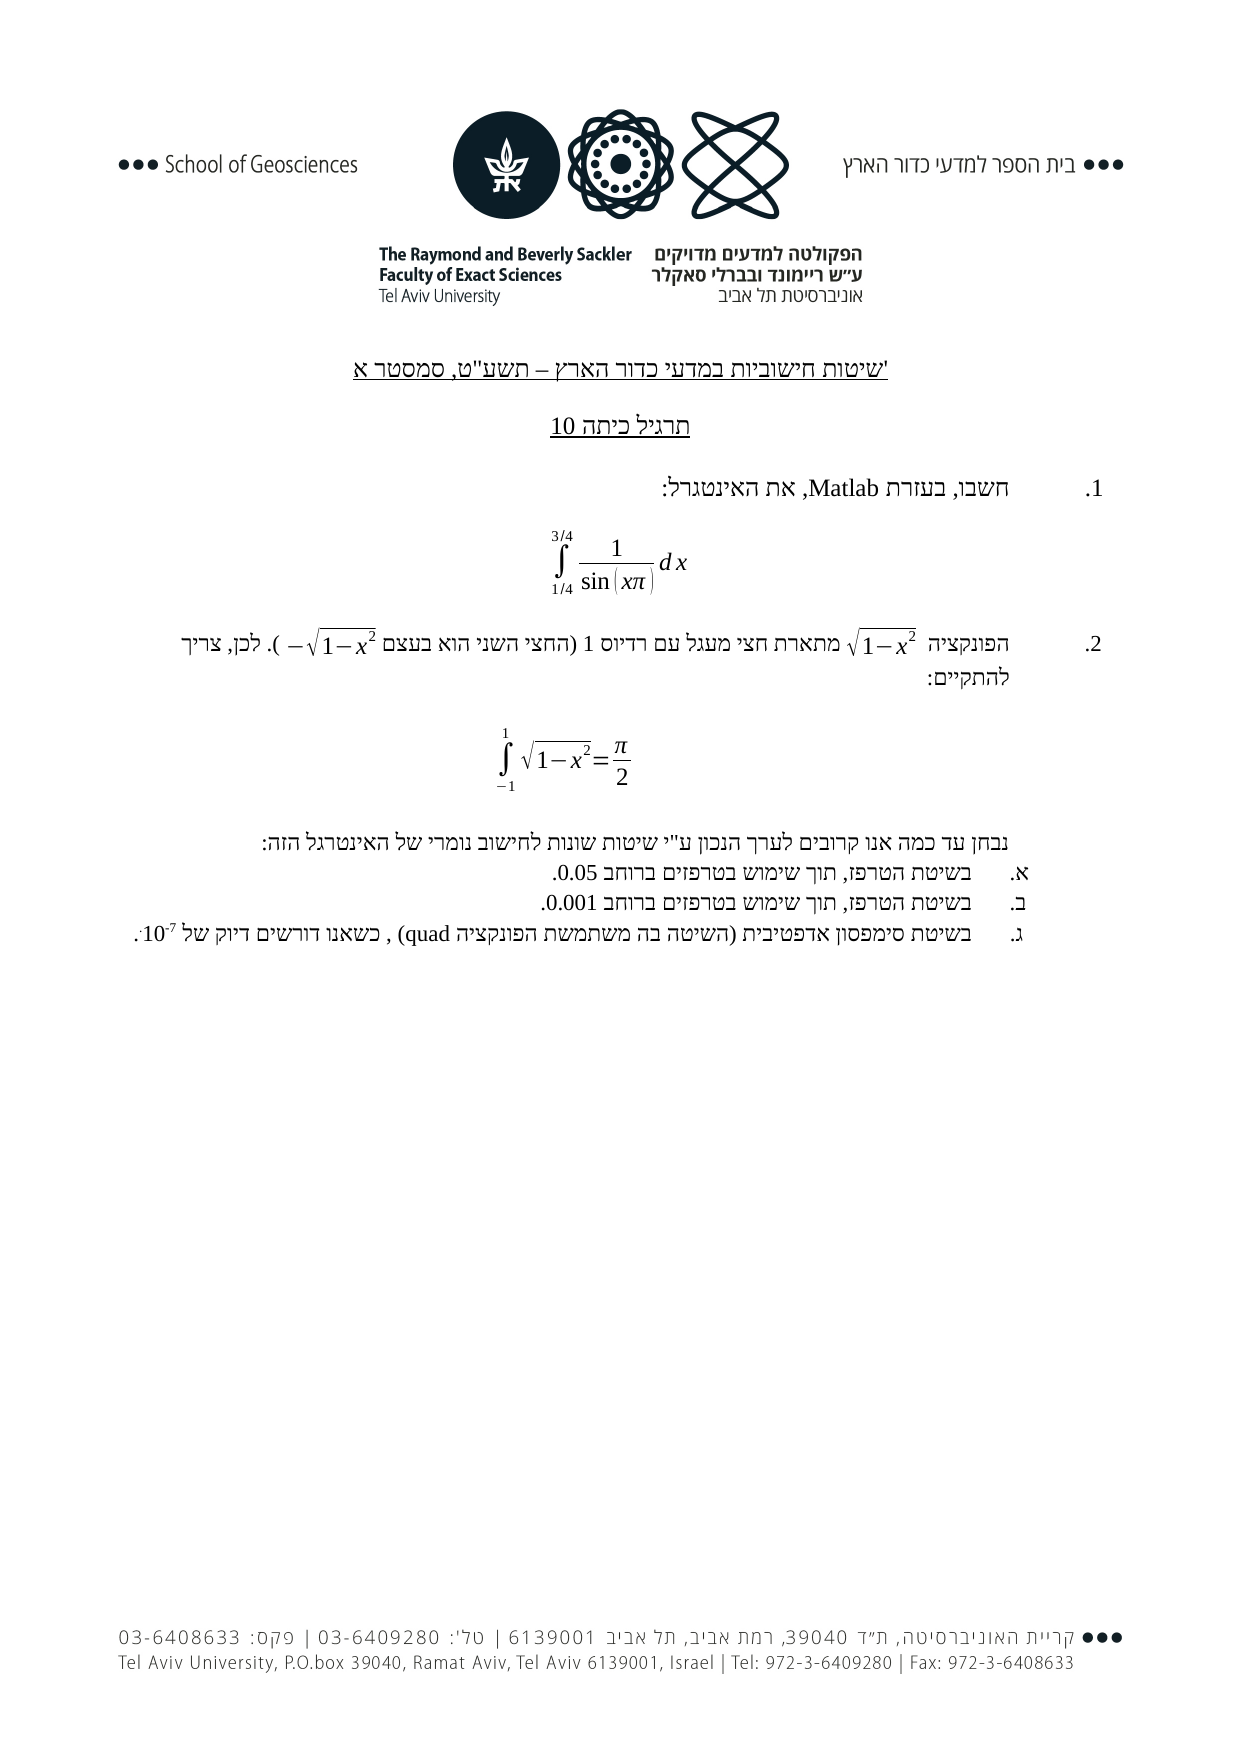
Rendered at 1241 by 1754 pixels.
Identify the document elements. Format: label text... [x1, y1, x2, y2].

list חשבו, בעזרת Matlab, את האינטגרל: [118, 473, 1084, 502]
list בשיטת הטרפז, תוך שימוש בטרפזים ברוחב 0.05. [118, 859, 1009, 886]
list בשיטת סימפסון אדפטיבית (השיטה בה משתמשת הפונקציה quad) , כשאנו דורשים דיוק של 10-7.. [118, 919, 1009, 946]
list הפונקציה מתארת חצי מעגל עם רדיוס 1 (החצי השני הוא בעצם ). לכן, צריך להתקיים: [118, 626, 1084, 690]
picture [115, 106, 1125, 308]
list בשיטת הטרפז, תוך שימוש בטרפזים ברוחב 0.001. [118, 889, 1009, 916]
text שיטות חישוביות במדעי כדור הארץ – תשע"ט, סמסטר א' [118, 354, 1122, 382]
text תרגיל כיתה 10 [118, 411, 1122, 440]
picture [115, 1628, 1125, 1675]
list נבחן עד כמה אנו קרובים לערך הנכון ע"י שיטות שונות לחישוב נומרי של האינטרגל הזה: [118, 829, 1009, 855]
